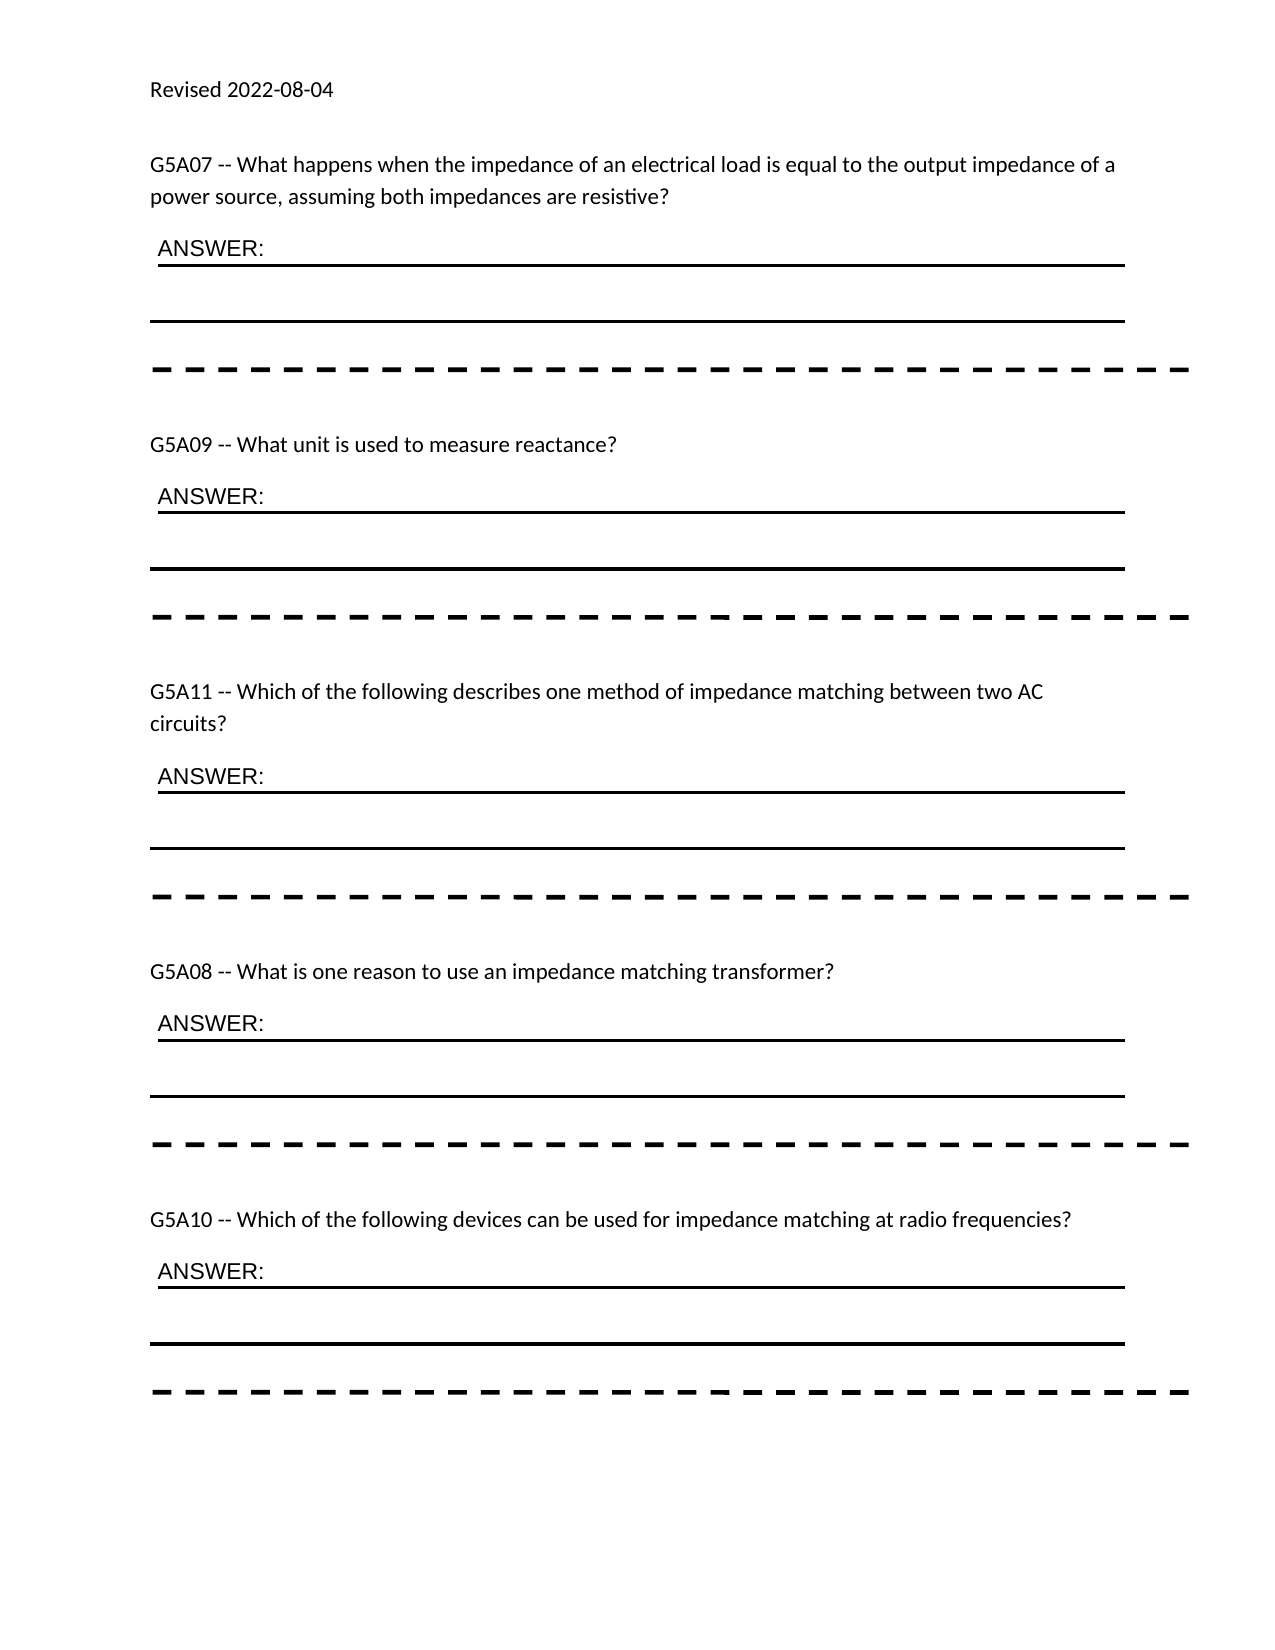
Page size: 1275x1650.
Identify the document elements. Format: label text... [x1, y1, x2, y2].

text ANSWER: [157, 483, 1125, 514]
text G5A09 -- What unit is used to measure reactance? [150, 430, 1125, 458]
text ANSWER: [157, 1010, 1125, 1042]
text G5A08 -- What is one reason to use an impedance matching transformer? [150, 957, 1125, 985]
text ANSWER: [157, 763, 1125, 794]
text ANSWER: [157, 235, 1125, 267]
text ANSWER: [157, 1258, 1125, 1289]
text G5A10 -- Which of the following devices can be used for impedance matching at radio frequencies? [150, 1205, 1125, 1233]
text G5A07 -- What happens when the impedance of an electrical load is equal to the output impedance of a power source, assuming both impedances are resistive? [150, 150, 1125, 210]
text G5A11 -- Which of the following describes one method of impedance matching between two AC circuits? [150, 677, 1125, 738]
